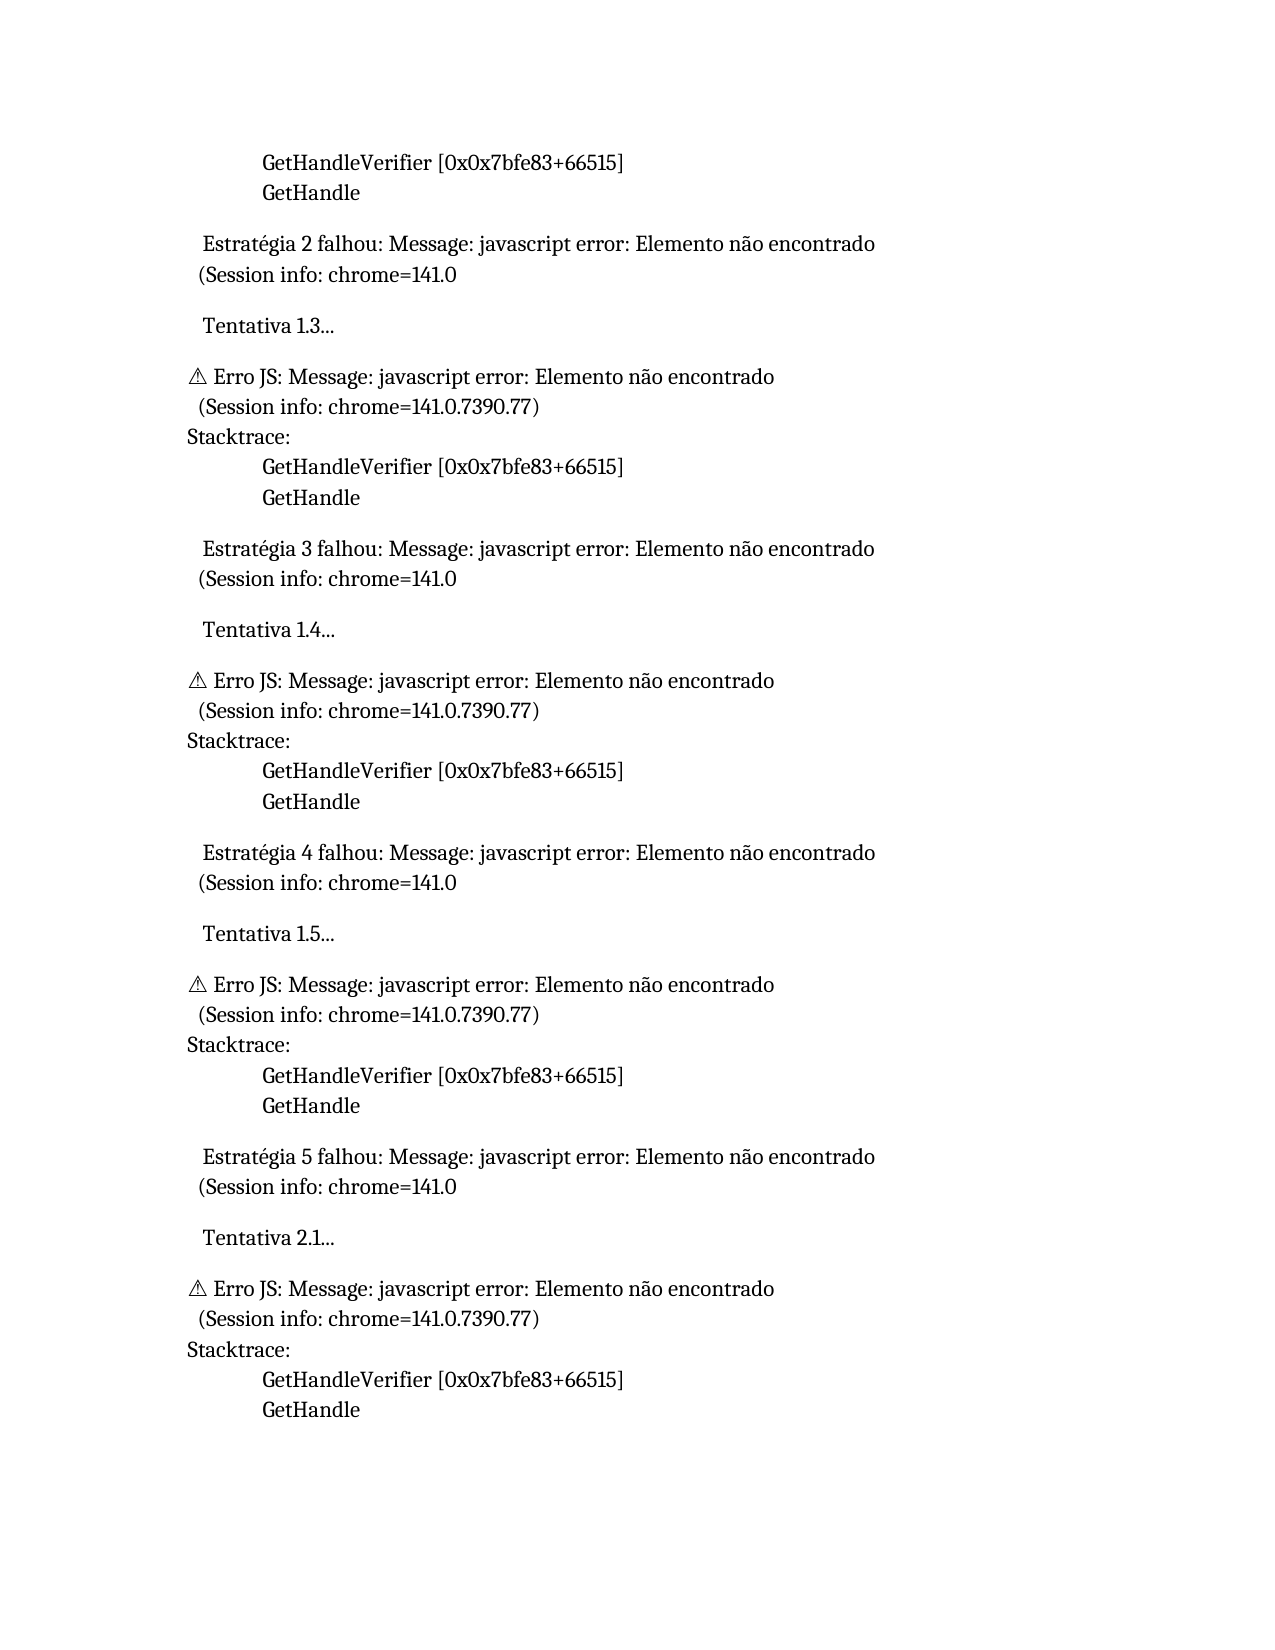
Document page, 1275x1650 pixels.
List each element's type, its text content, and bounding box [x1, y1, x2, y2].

text Estratégia 2 falhou: Message: javascript error: Elemento não encontrado (Session info: chrome=141.0 [187, 231, 1087, 288]
text Tentativa 1.3... [187, 312, 1087, 339]
text Estratégia 3 falhou: Message: javascript error: Elemento não encontrado (Session info: chrome=141.0 [187, 535, 1087, 592]
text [187, 150, 1087, 207]
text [187, 1276, 1087, 1423]
text Tentativa 1.5... [187, 921, 1087, 947]
text Tentativa 2.1... [187, 1225, 1087, 1251]
text Tentativa 1.4... [187, 617, 1087, 643]
text Estratégia 4 falhou: Message: javascript error: Elemento não encontrado (Session info: chrome=141.0 [187, 839, 1087, 896]
text Estratégia 5 falhou: Message: javascript error: Elemento não encontrado (Session info: chrome=141.0 [187, 1144, 1087, 1200]
